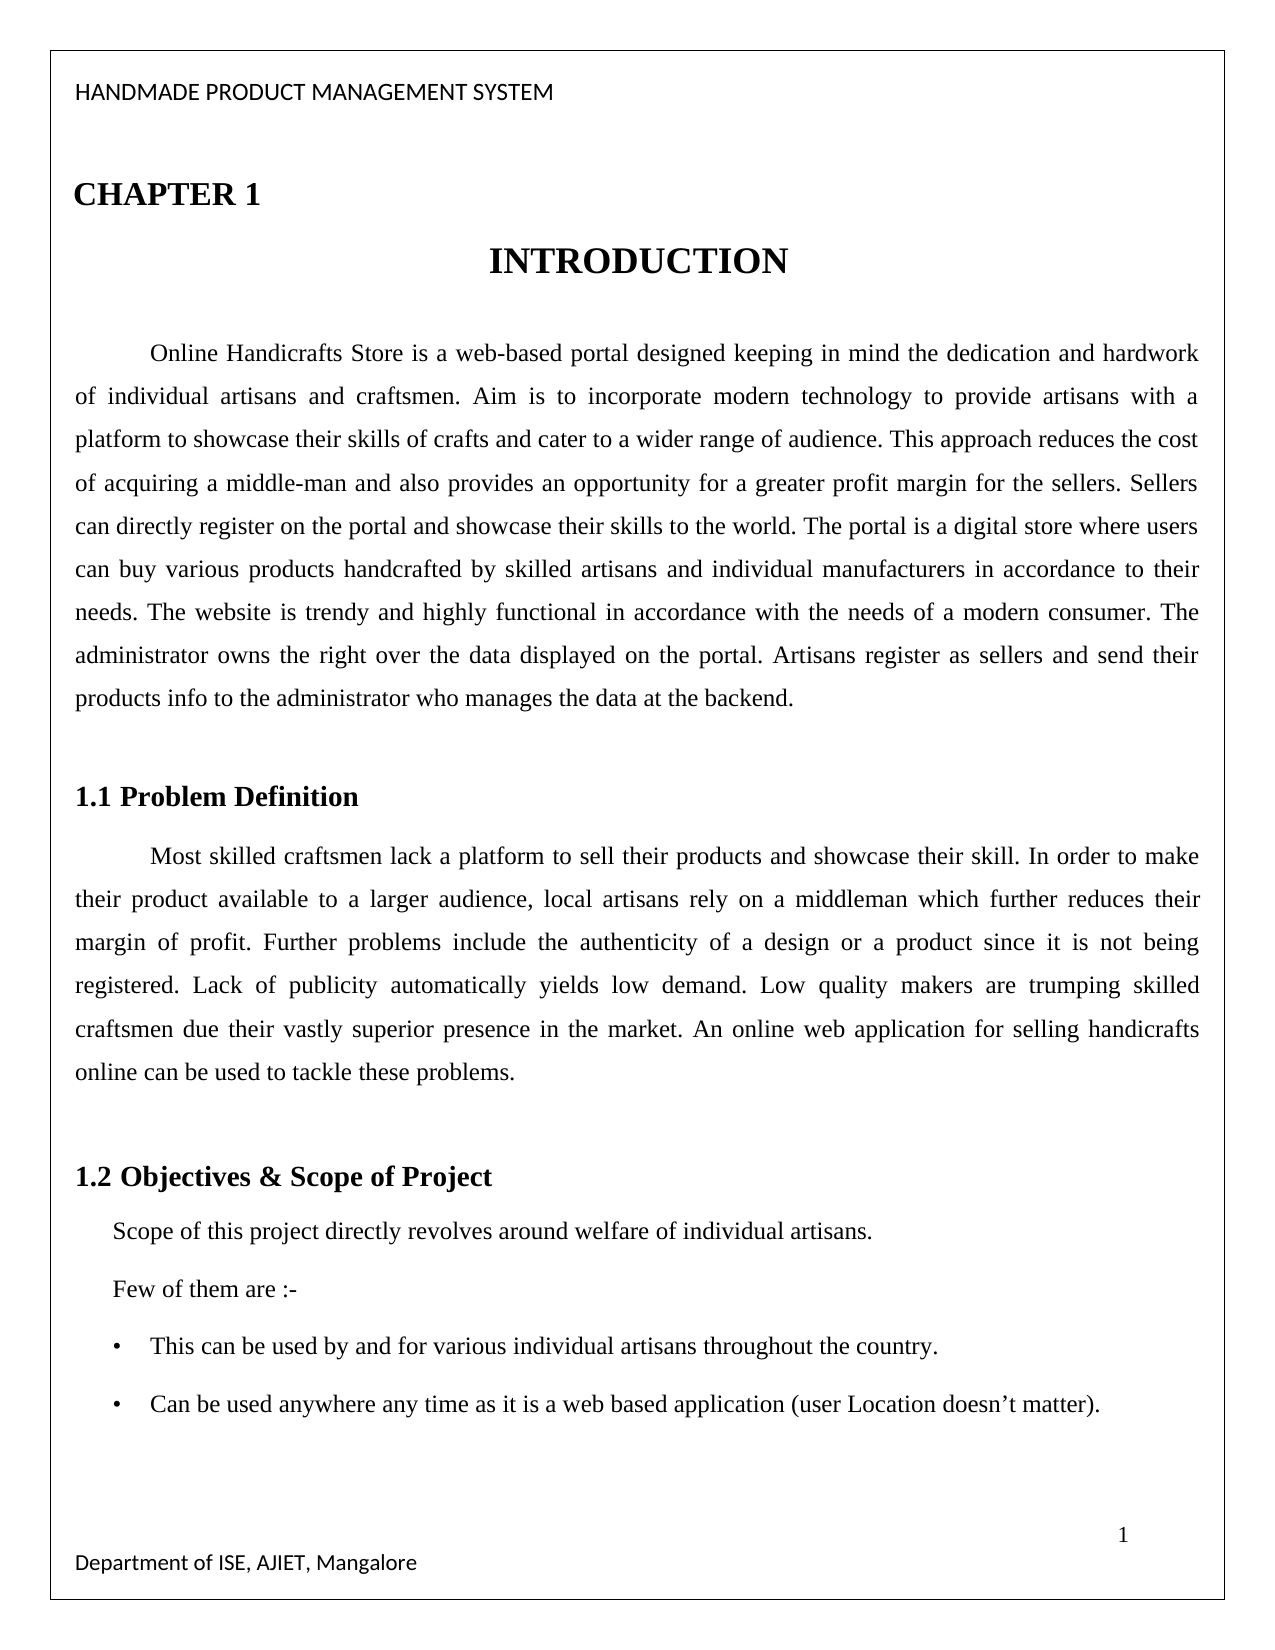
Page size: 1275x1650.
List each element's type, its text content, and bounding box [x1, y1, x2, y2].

text Scope of this project directly revolves around welfare of individual artisans. [112, 1216, 1213, 1245]
text CHAPTER 1 [64, 136, 1213, 239]
text Most skilled craftsmen lack a platform to sell their products and showcase their skill. In order to make their product available to a larger audience, local artisans rely on a middleman which further reduces their margin of profit. Further problems include the authenticity of a design or a product since it is not being registered. Lack of publicity automatically yields low demand. Low quality makers are trumping skilled craftsmen due their vastly superior presence in the market. An online web application for selling handicrafts online can be used to tackle these problems. [75, 841, 1200, 1086]
text Few of them are :- [75, 1274, 1213, 1302]
subtitle Problem Definition [75, 779, 1213, 812]
subtitle INTRODUCTION [64, 239, 1213, 282]
list Can be used anywhere any time as it is a web based application (user Location doesn’t matter). [112, 1389, 1213, 1417]
text Online Handicrafts Store is a web-based portal designed keeping in mind the dedication and hardwork of individual artisans and craftsmen. Aim is to incorporate modern technology to provide artisans with a platform to showcase their skills of crafts and cater to a wider range of audience. This approach reduces the cost of acquiring a middle-man and also provides an opportunity for a greater profit margin for the sellers. Sellers can directly register on the portal and showcase their skills to the world. The portal is a digital store where users can buy various products handcrafted by skilled artisans and individual manufacturers in accordance to their needs. The website is trendy and highly functional in accordance with the needs of a modern consumer. The administrator owns the right over the data displayed on the portal. Artisans register as sellers and send their products info to the administrator who manages the data at the backend. [75, 338, 1200, 712]
subtitle Objectives & Scope of Project [75, 1159, 1213, 1192]
list This can be used by and for various individual artisans throughout the country. [112, 1331, 1213, 1360]
